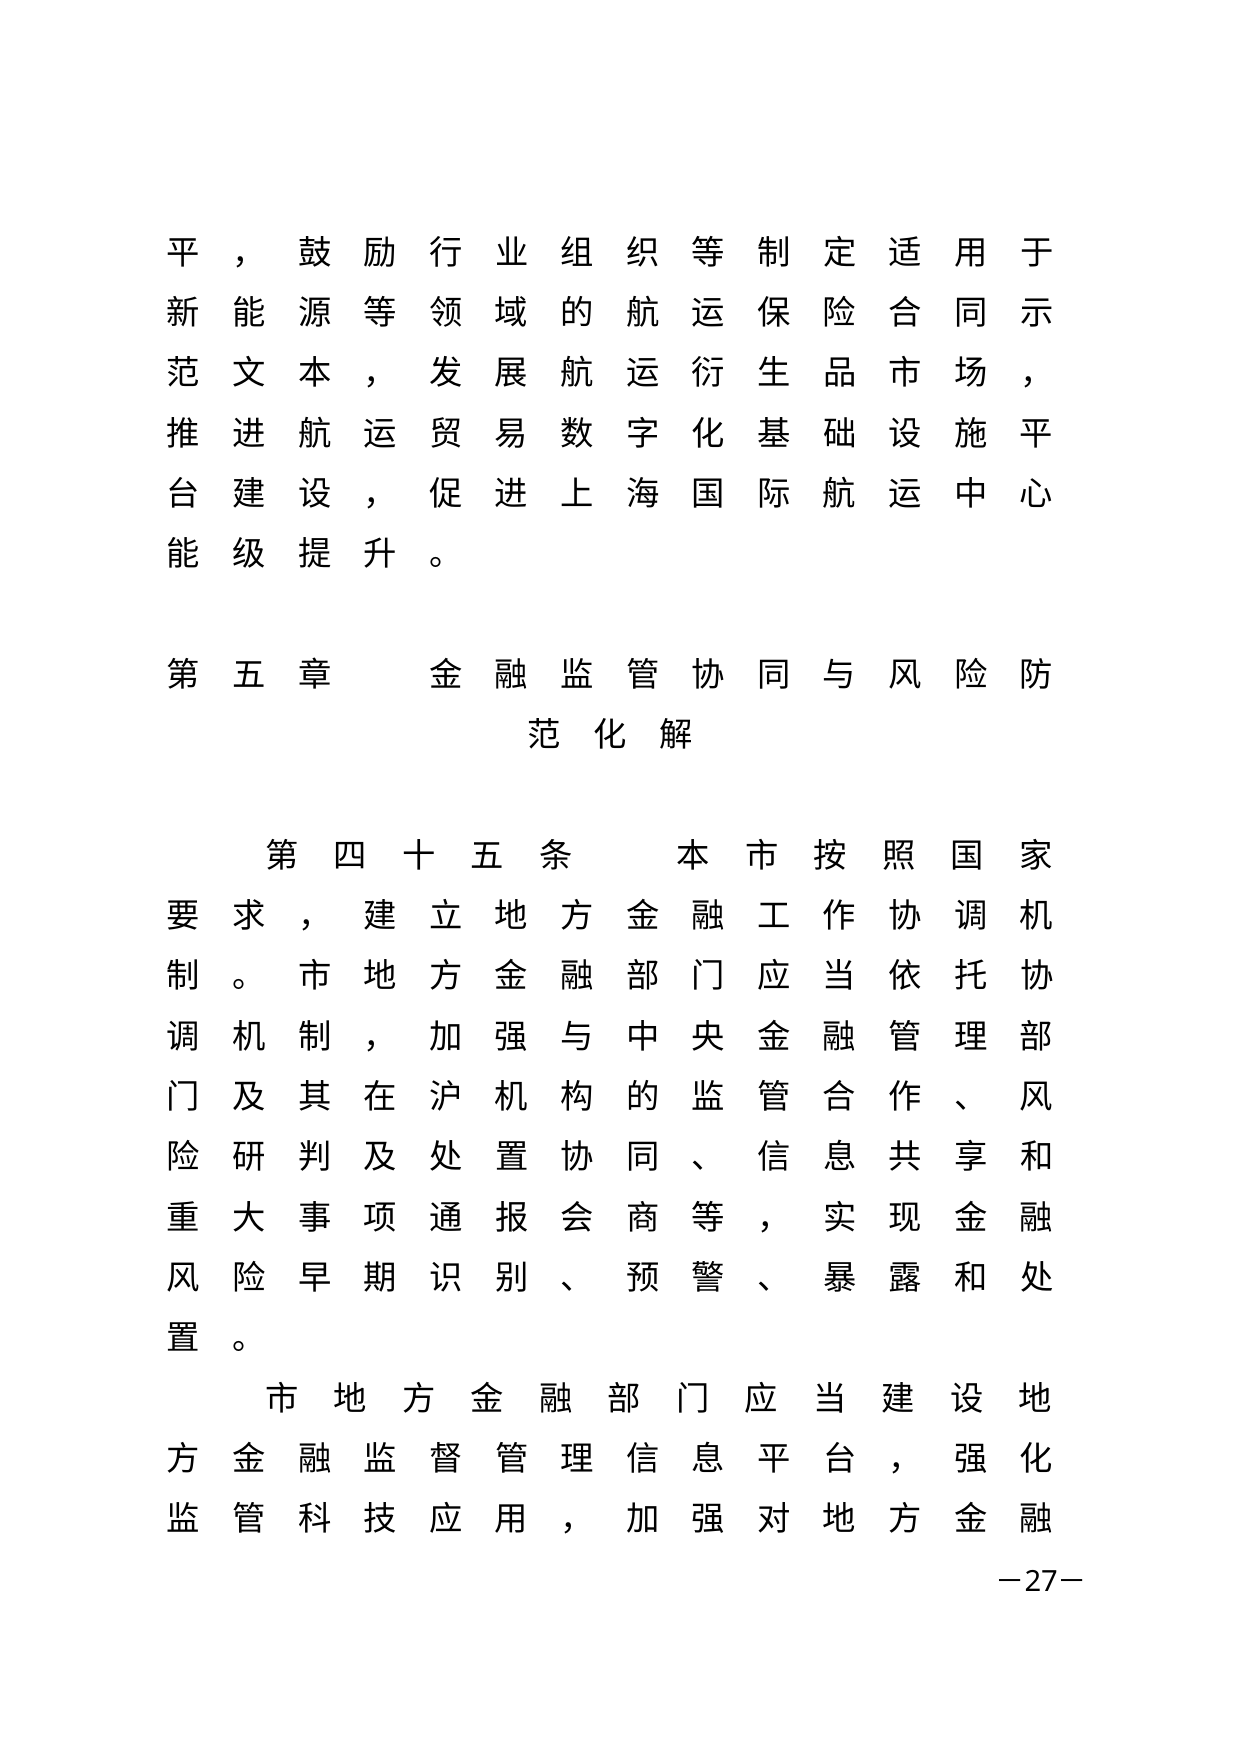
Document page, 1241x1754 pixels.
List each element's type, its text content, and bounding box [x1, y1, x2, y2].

text 第四十五条 本市按照国家要求，建立地方金融工作协调机制。市地方金融部门应当依托协调机制，加强与中央金融管理部门及其在沪机构的监管合作、风险研判及处置协同、信息共享和重大事项通报会商等，实现金融风险早期识别、预警、暴露和处置。 [167, 823, 1085, 1365]
text 第五章 金融监管协同与风险防范化解 [167, 642, 1085, 762]
text 市地方金融部门应当建设地方金融监督管理信息平台，强化监管科技应用，加强对地方金融组织及其活动的信息归集、监督管理、调查统计和风险监测，实现与有关部门监管信息的互联共享。 [167, 1365, 1085, 1546]
